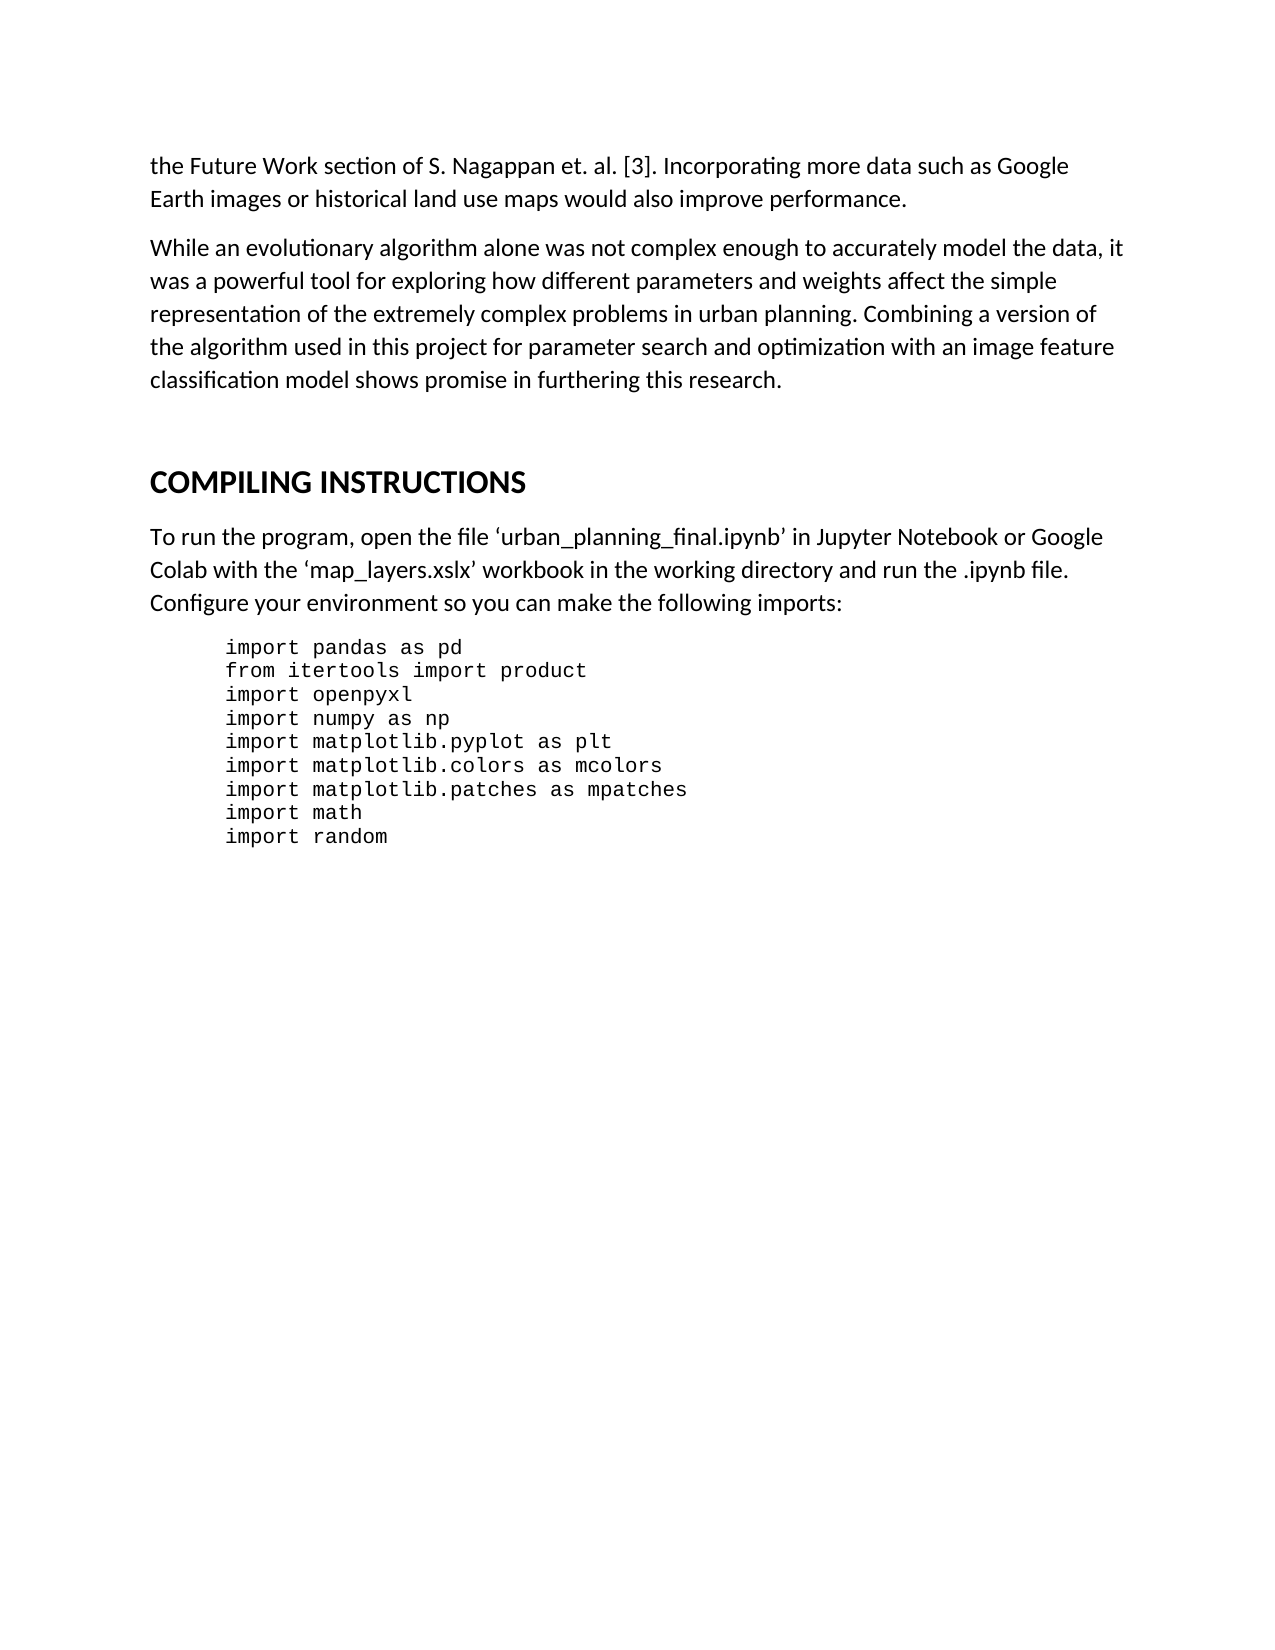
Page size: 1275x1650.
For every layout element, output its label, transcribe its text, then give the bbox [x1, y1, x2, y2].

text import matplotlib.colors as mcolors [225, 755, 1125, 778]
text To run the program, open the file ‘urban_planning_final.ipynb’ in Jupyter Notebook or Google Colab with the ‘map_layers.xslx’ workbook in the working directory and run the .ipynb file. Configure your environment so you can make the following imports: [150, 521, 1125, 618]
text COMPILING INSTRUCTIONS [150, 461, 1125, 501]
text import numpy as np [225, 708, 1125, 731]
text import pandas as pd [225, 637, 1125, 660]
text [150, 150, 1125, 213]
text import math [225, 802, 1125, 826]
text import openpyxl [225, 684, 1125, 708]
text import matplotlib.pyplot as plt [225, 731, 1125, 755]
text import matplotlib.patches as mpatches [225, 778, 1125, 802]
text from itertools import product [225, 660, 1125, 684]
text While an evolutionary algorithm alone was not complex enough to accurately model the data, it was a powerful tool for exploring how different parameters and weights affect the simple representation of the extremely complex problems in urban planning. Combining a version of the algorithm used in this project for parameter search and optimization with an image feature classification model shows promise in furthering this research. [150, 232, 1125, 395]
text import random [225, 826, 1125, 849]
